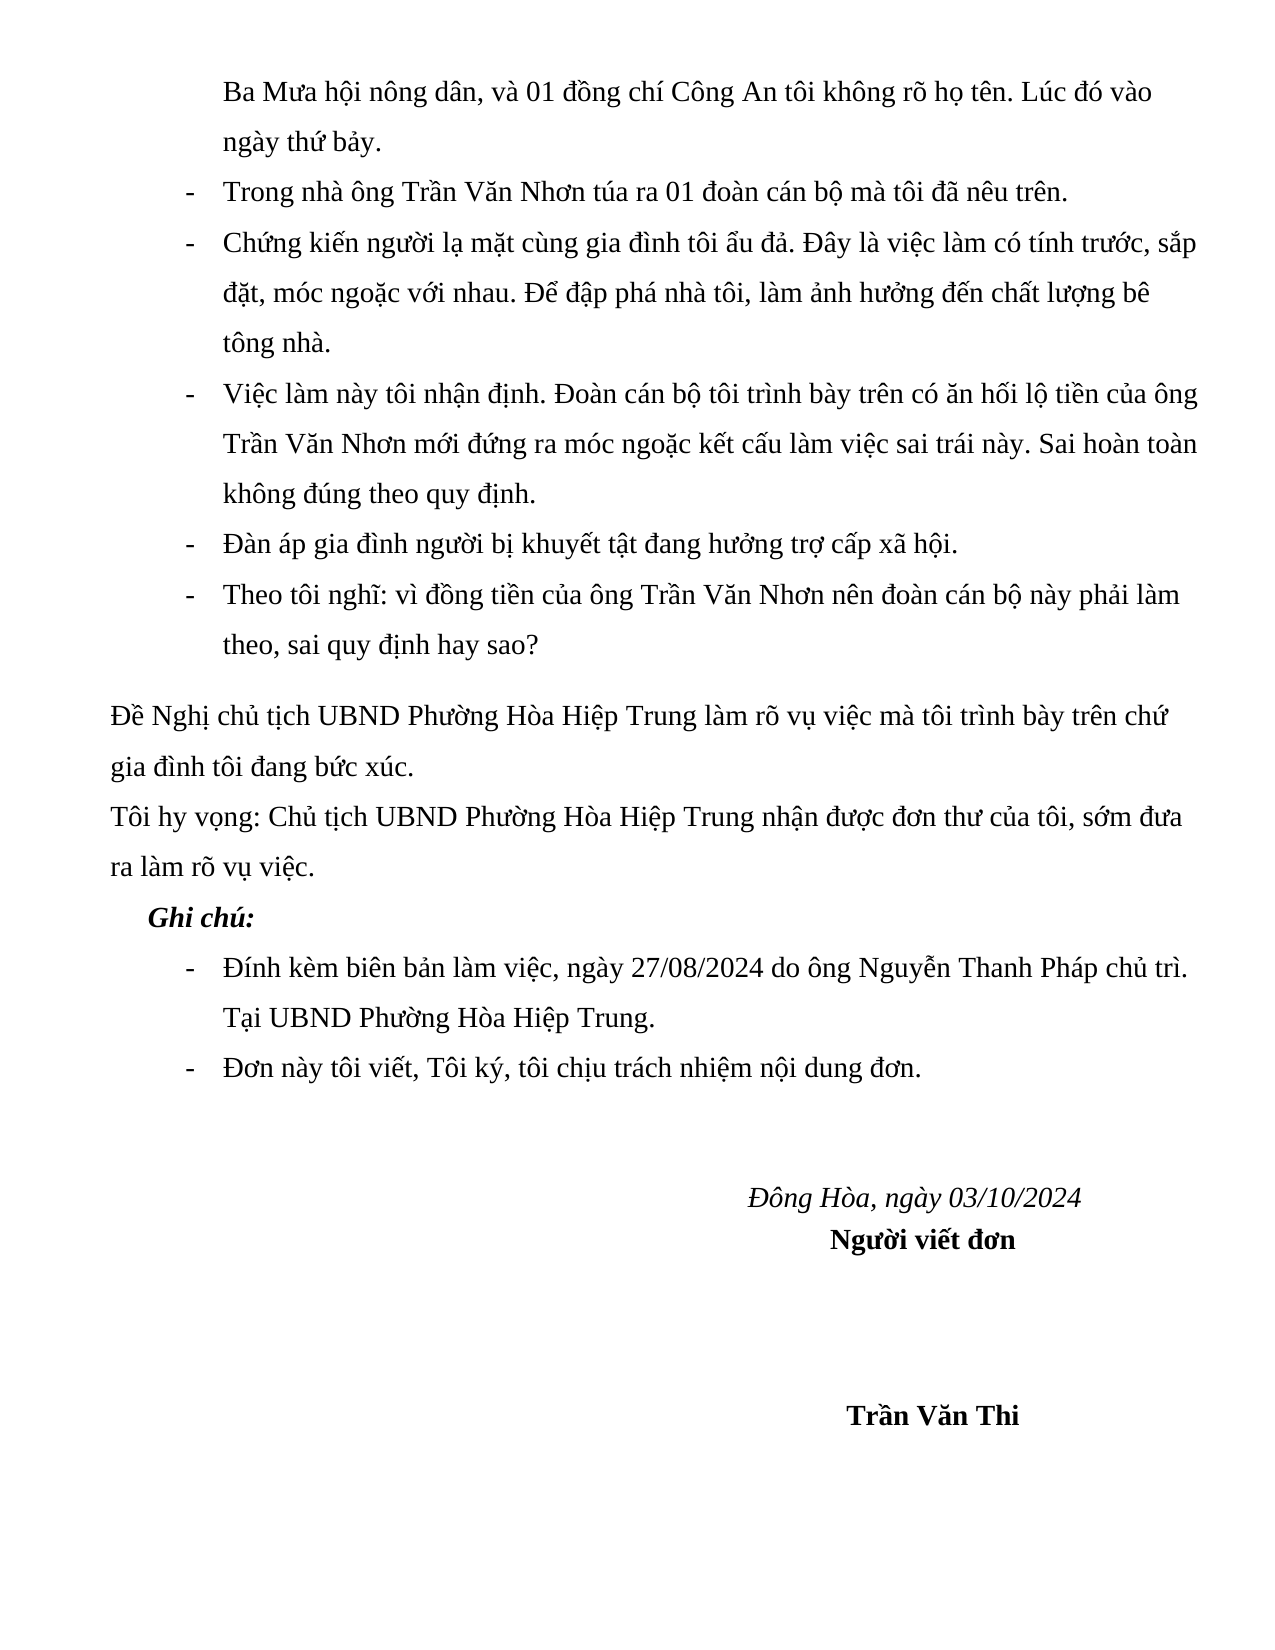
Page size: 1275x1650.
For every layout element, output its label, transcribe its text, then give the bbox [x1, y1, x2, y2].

text Người viết đơn [748, 1222, 1200, 1256]
list Việc làm này tôi nhận định. Đoàn cán bộ tôi trình bày trên có ăn hối lộ tiền của ông Trần Văn Nhơn mới đứng ra móc ngoặc kết cấu làm việc sai trái này. Sai hoàn toàn không đúng theo quy định. [185, 376, 1200, 510]
list Theo tôi nghĩ: vì đồng tiền của ông Trần Văn Nhơn nên đoàn cán bộ này phải làm theo, sai quy định hay sao? [185, 577, 1200, 661]
text Đông Hòa, ngày 03/10/2024 [748, 1180, 1200, 1214]
text Tôi hy vọng: Chủ tịch UBND Phường Hòa Hiệp Trung nhận được đơn thư của tôi, sớm đưa ra làm rõ vụ việc. [110, 799, 1200, 883]
list Chứng kiến người lạ mặt cùng gia đình tôi ẩu đả. Đây là việc làm có tính trước, sắp đặt, móc ngoặc với nhau. Để đập phá nhà tôi, làm ảnh hưởng đến chất lượng bê tông nhà. [185, 225, 1200, 359]
list Đính kèm biên bản làm việc, ngày 27/08/2024 do ông Nguyễn Thanh Pháp chủ trì. Tại UBND Phường Hòa Hiệp Trung. [185, 950, 1200, 1034]
text Trần Văn Thi [148, 1398, 1200, 1432]
list Đơn này tôi viết, Tôi ký, tôi chịu trách nhiệm nội dung đơn. [185, 1051, 1200, 1084]
text Ghi chú: [148, 900, 1200, 933]
list Đàn áp gia đình người bị khuyết tật đang hưởng trợ cấp xã hội. [185, 527, 1200, 560]
list Trong nhà ông Trần Văn Nhơn túa ra 01 đoàn cán bộ mà tôi đã nêu trên. [185, 174, 1200, 208]
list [185, 74, 1200, 158]
text Đề Nghị chủ tịch UBND Phường Hòa Hiệp Trung làm rõ vụ việc mà tôi trình bày trên chứ gia đình tôi đang bức xúc. [110, 698, 1200, 782]
